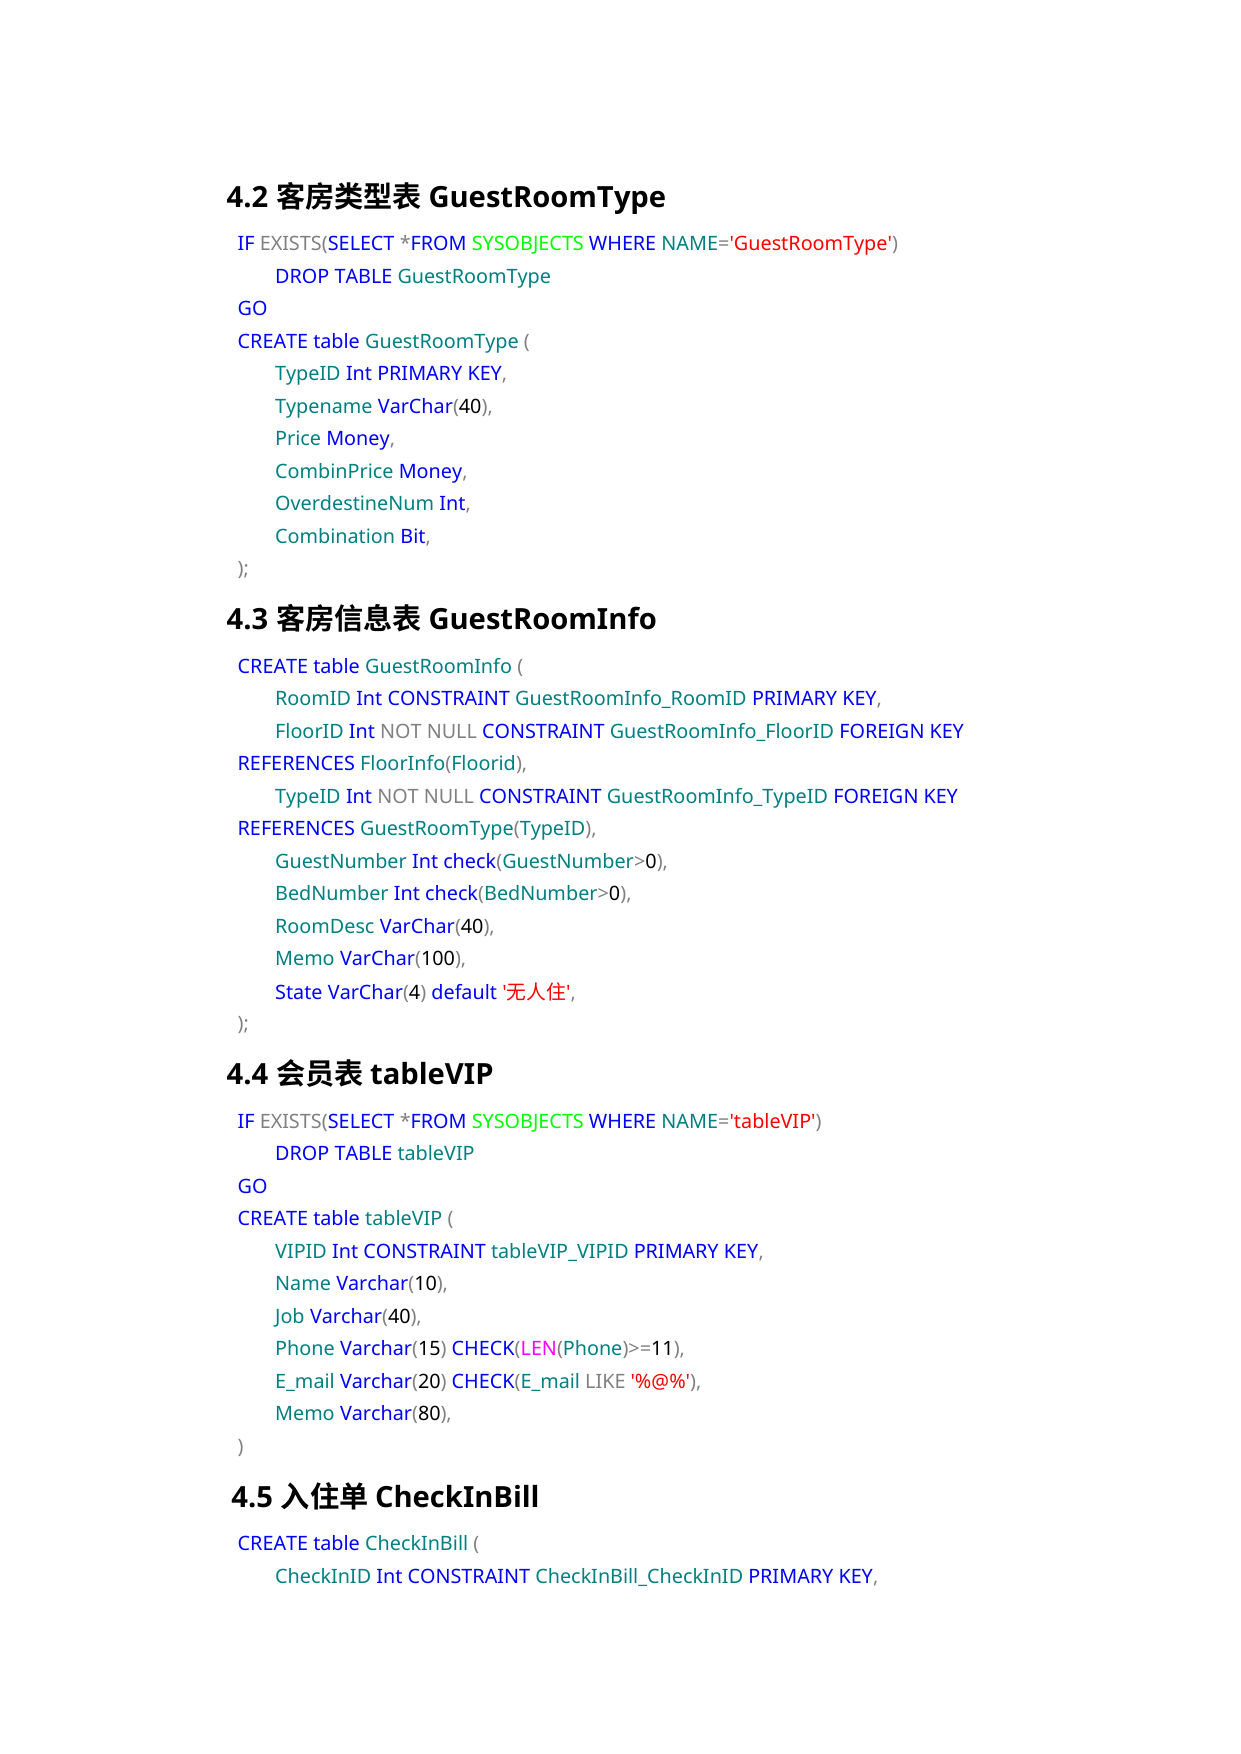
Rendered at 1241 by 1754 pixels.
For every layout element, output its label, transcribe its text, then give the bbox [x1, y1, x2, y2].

text IF EXISTS(SELECT *FROM SYSOBJECTS WHERE NAME='tableVIP') [237, 1104, 1053, 1137]
text Combination Bit, [237, 519, 1053, 552]
text E_mail Varchar(20) CHECK(E_mail LIKE '%@%'), [237, 1364, 1053, 1397]
text BedNumber Int check(BedNumber>0), [237, 877, 1053, 909]
text Memo Varchar(80), [237, 1397, 1053, 1429]
text 4.2 客房类型表 GuestRoomType [187, 162, 1053, 227]
text 4.5 入住单 CheckInBill [187, 1462, 1053, 1527]
text GO [237, 1169, 1053, 1202]
text ) [237, 1429, 1053, 1462]
text RoomID Int CONSTRAINT GuestRoomInfo_RoomID PRIMARY KEY, [237, 682, 1053, 714]
text Memo VarChar(100), [237, 942, 1053, 974]
text CombinPrice Money, [237, 454, 1053, 487]
text Name Varchar(10), [237, 1267, 1053, 1299]
text RoomDesc VarChar(40), [237, 909, 1053, 942]
text TypeID Int NOT NULL CONSTRAINT GuestRoomInfo_TypeID FOREIGN KEY REFERENCES GuestRoomType(TypeID), [237, 779, 1053, 844]
text 4.4 会员表 tableVIP [187, 1039, 1053, 1104]
text Price Money, [237, 422, 1053, 454]
text IF EXISTS(SELECT *FROM SYSOBJECTS WHERE NAME='GuestRoomType') [237, 227, 1053, 259]
text GuestNumber Int check(GuestNumber>0), [237, 844, 1053, 877]
text DROP TABLE tableVIP [237, 1137, 1053, 1169]
text CREATE table CheckInBill ( [237, 1527, 1053, 1559]
text Job Varchar(40), [237, 1299, 1053, 1332]
text Typename VarChar(40), [237, 389, 1053, 422]
text State VarChar(4) default '无人住', [237, 974, 1053, 1007]
text Phone Varchar(15) CHECK(LEN(Phone)>=11), [237, 1332, 1053, 1364]
text VIPID Int CONSTRAINT tableVIP_VIPID PRIMARY KEY, [237, 1234, 1053, 1267]
text CREATE table tableVIP ( [237, 1202, 1053, 1234]
text ); [237, 552, 1053, 584]
text OverdestineNum Int, [237, 487, 1053, 519]
text CREATE table GuestRoomInfo ( [237, 649, 1053, 682]
text ); [237, 1007, 1053, 1039]
text DROP TABLE GuestRoomType [237, 259, 1053, 292]
text CheckInID Int CONSTRAINT CheckInBill_CheckInID PRIMARY KEY, [237, 1559, 1053, 1592]
text FloorID Int NOT NULL CONSTRAINT GuestRoomInfo_FloorID FOREIGN KEY REFERENCES FloorInfo(Floorid), [237, 714, 1053, 779]
text CREATE table GuestRoomType ( [237, 324, 1053, 357]
text TypeID Int PRIMARY KEY, [237, 357, 1053, 389]
text 4.3 客房信息表 GuestRoomInfo [187, 584, 1053, 649]
text GO [237, 292, 1053, 324]
